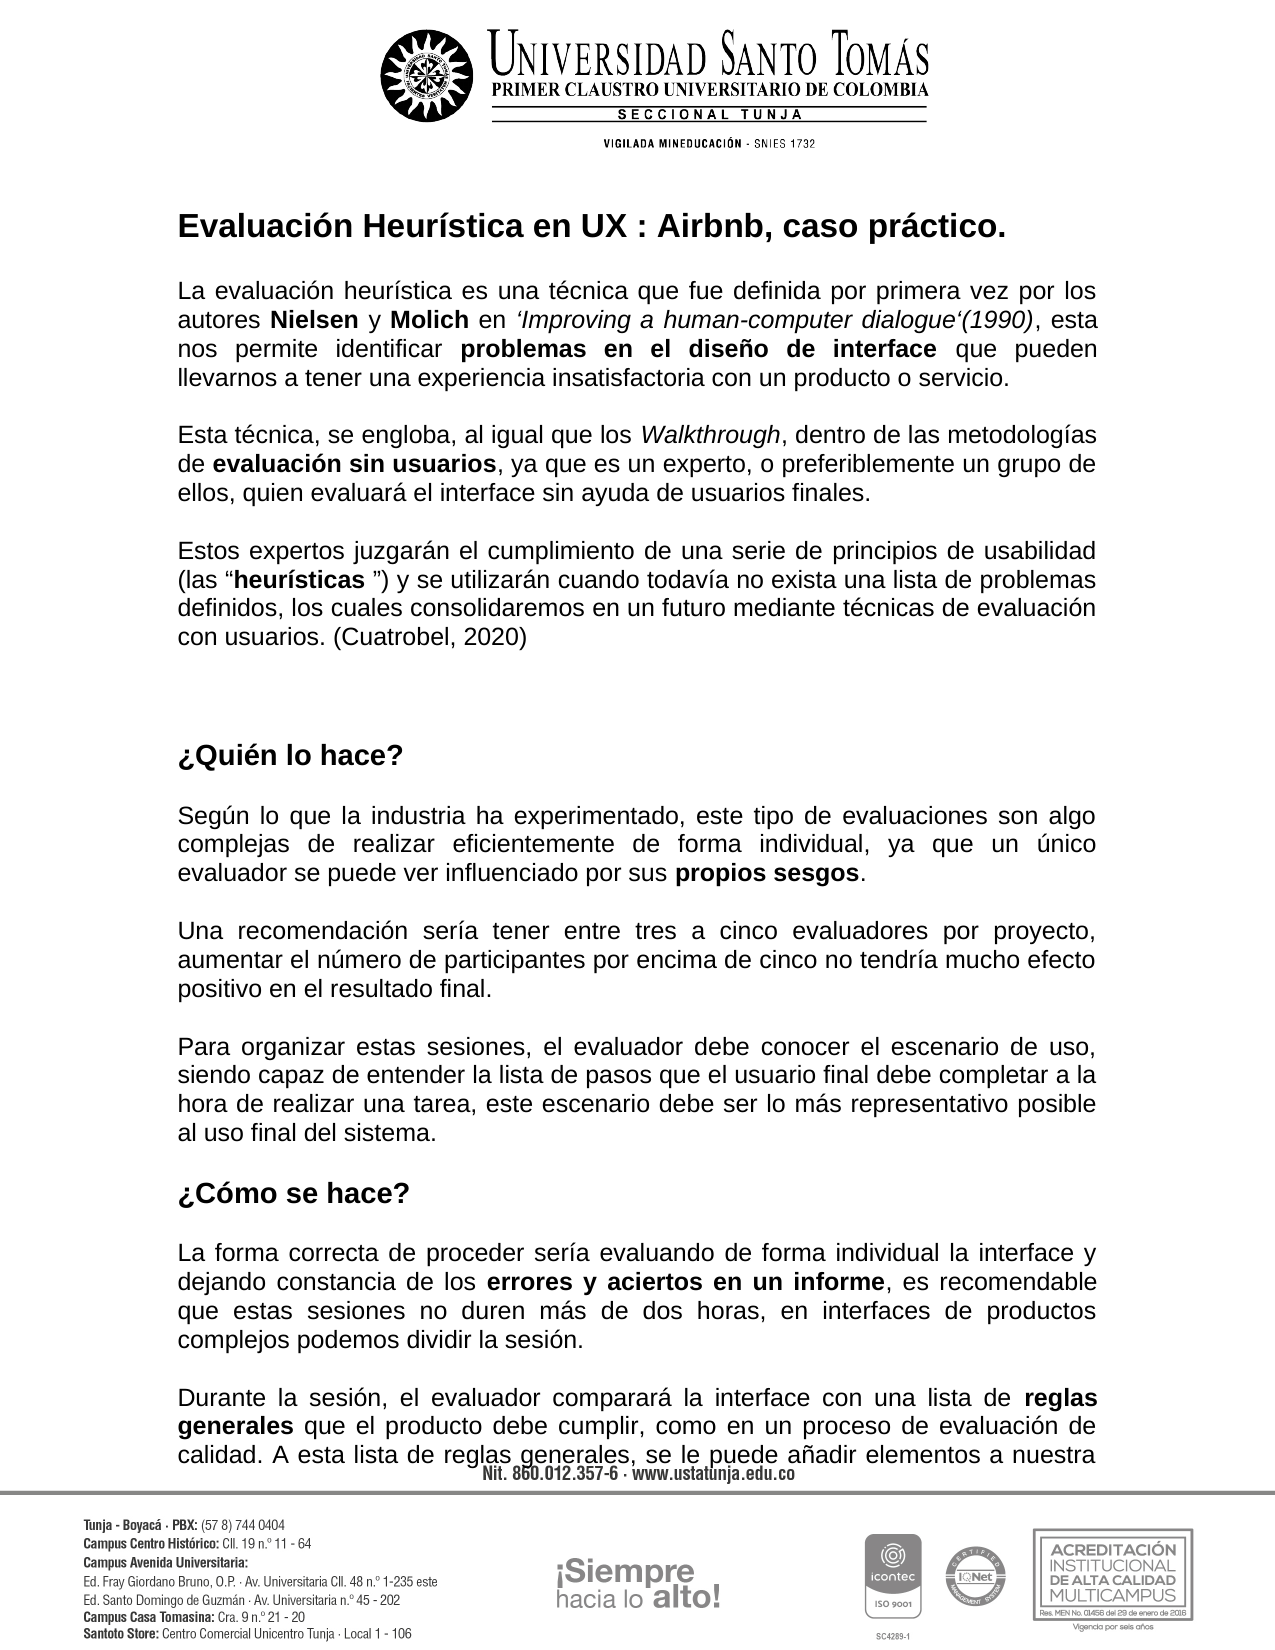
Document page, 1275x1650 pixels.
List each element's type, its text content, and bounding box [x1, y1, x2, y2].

picture [380, 29, 929, 148]
text Para organizar estas sesiones, el evaluador debe conocer el escenario de uso, siendo capaz de entender la lista de pasos que el usuario final debe completar a la hora de realizar una tarea, este escenario debe ser lo más representativo posible al uso final del sistema. [177, 1032, 1098, 1147]
text Según lo que la industria ha experimentado, este tipo de evaluaciones son algo complejas de realizar eficientemente de forma individual, ya que un único evaluador se puede ver influenciado por sus propios sesgos. [177, 801, 1098, 887]
text ¿Quién lo hace? [177, 738, 1098, 772]
text Estos expertos juzgarán el cumplimiento de una serie de principios de usabilidad (las “heurísticas ”) y se utilizarán cuando todavía no exista una lista de problemas definidos, los cuales consolidaremos en un futuro mediante técnicas de evaluación con usuarios. [177, 536, 1098, 651]
text La forma correcta de proceder sería evaluando de forma individual la interface y dejando constancia de los errores y aciertos en un informe, es recomendable que estas sesiones no duren más de dos horas, en interfaces de productos complejos podemos dividir la sesión. [177, 1238, 1098, 1353]
text Evaluación Heurística en UX : Airbnb, caso práctico. [177, 206, 1098, 244]
text ¿Cómo se hace? [177, 1176, 1098, 1209]
text La evaluación heurística es una técnica que fue definida por primera vez por los autores Nielsen y Molich en ‘Improving a human-computer dialogue‘(1990), esta nos permite identificar problemas en el diseño de interface que pueden llevarnos a tener una experiencia insatisfactoria con un producto o servicio. [177, 276, 1098, 391]
picture [0, 1464, 1275, 1650]
text Esta técnica, se engloba, al igual que los Walkthrough, dentro de las metodologías de evaluación sin usuarios, ya que es un experto, o preferiblemente un grupo de ellos, quien evaluará el interface sin ayuda de usuarios finales. [177, 421, 1098, 507]
text Una recomendación sería tener entre tres a cinco evaluadores por proyecto, aumentar el número de participantes por encima de cinco no tendría mucho efecto positivo en el resultado final. [177, 916, 1098, 1002]
